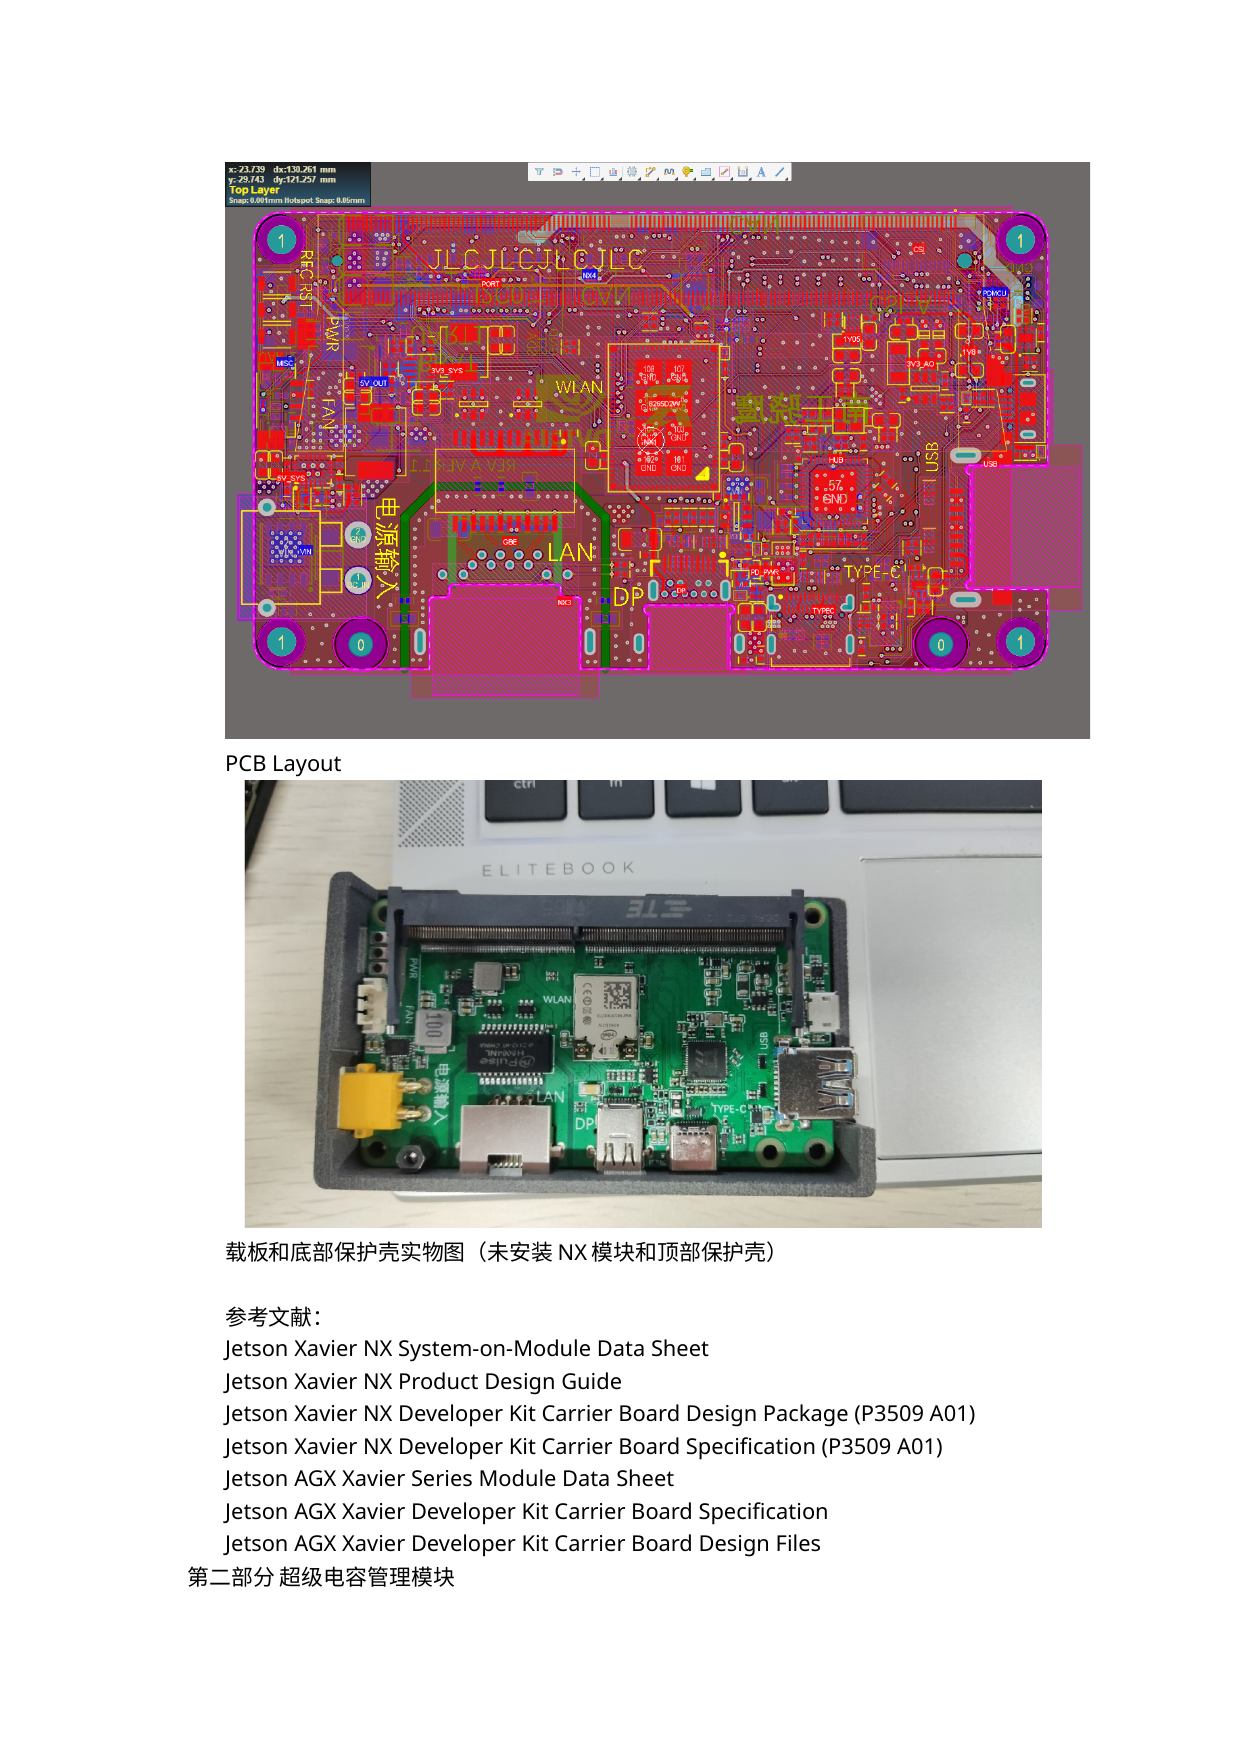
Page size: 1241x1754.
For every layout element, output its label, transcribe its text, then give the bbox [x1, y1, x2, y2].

text Jetson AGX Xavier Developer Kit Carrier Board Design Files [225, 1527, 1053, 1559]
text Jetson Xavier NX Product Design Guide [225, 1364, 1053, 1397]
text Jetson Xavier NX Developer Kit Carrier Board Design Package (P3509 A01) [225, 1397, 1053, 1429]
text Jetson AGX Xavier Developer Kit Carrier Board Specification [225, 1494, 1053, 1527]
picture [225, 162, 1091, 739]
text 载板和底部保护壳实物图（未安装NX模块和顶部保护壳） [225, 1234, 1053, 1267]
text PCB Layout [225, 747, 1053, 779]
text 参考文献： [225, 1299, 1053, 1332]
text 第二部分 超级电容管理模块 [187, 1559, 1053, 1592]
text Jetson Xavier NX System-on-Module Data Sheet [225, 1332, 1053, 1364]
text Jetson Xavier NX Developer Kit Carrier Board Specification (P3509 A01) [225, 1429, 1053, 1462]
text Jetson AGX Xavier Series Module Data Sheet [225, 1462, 1053, 1494]
